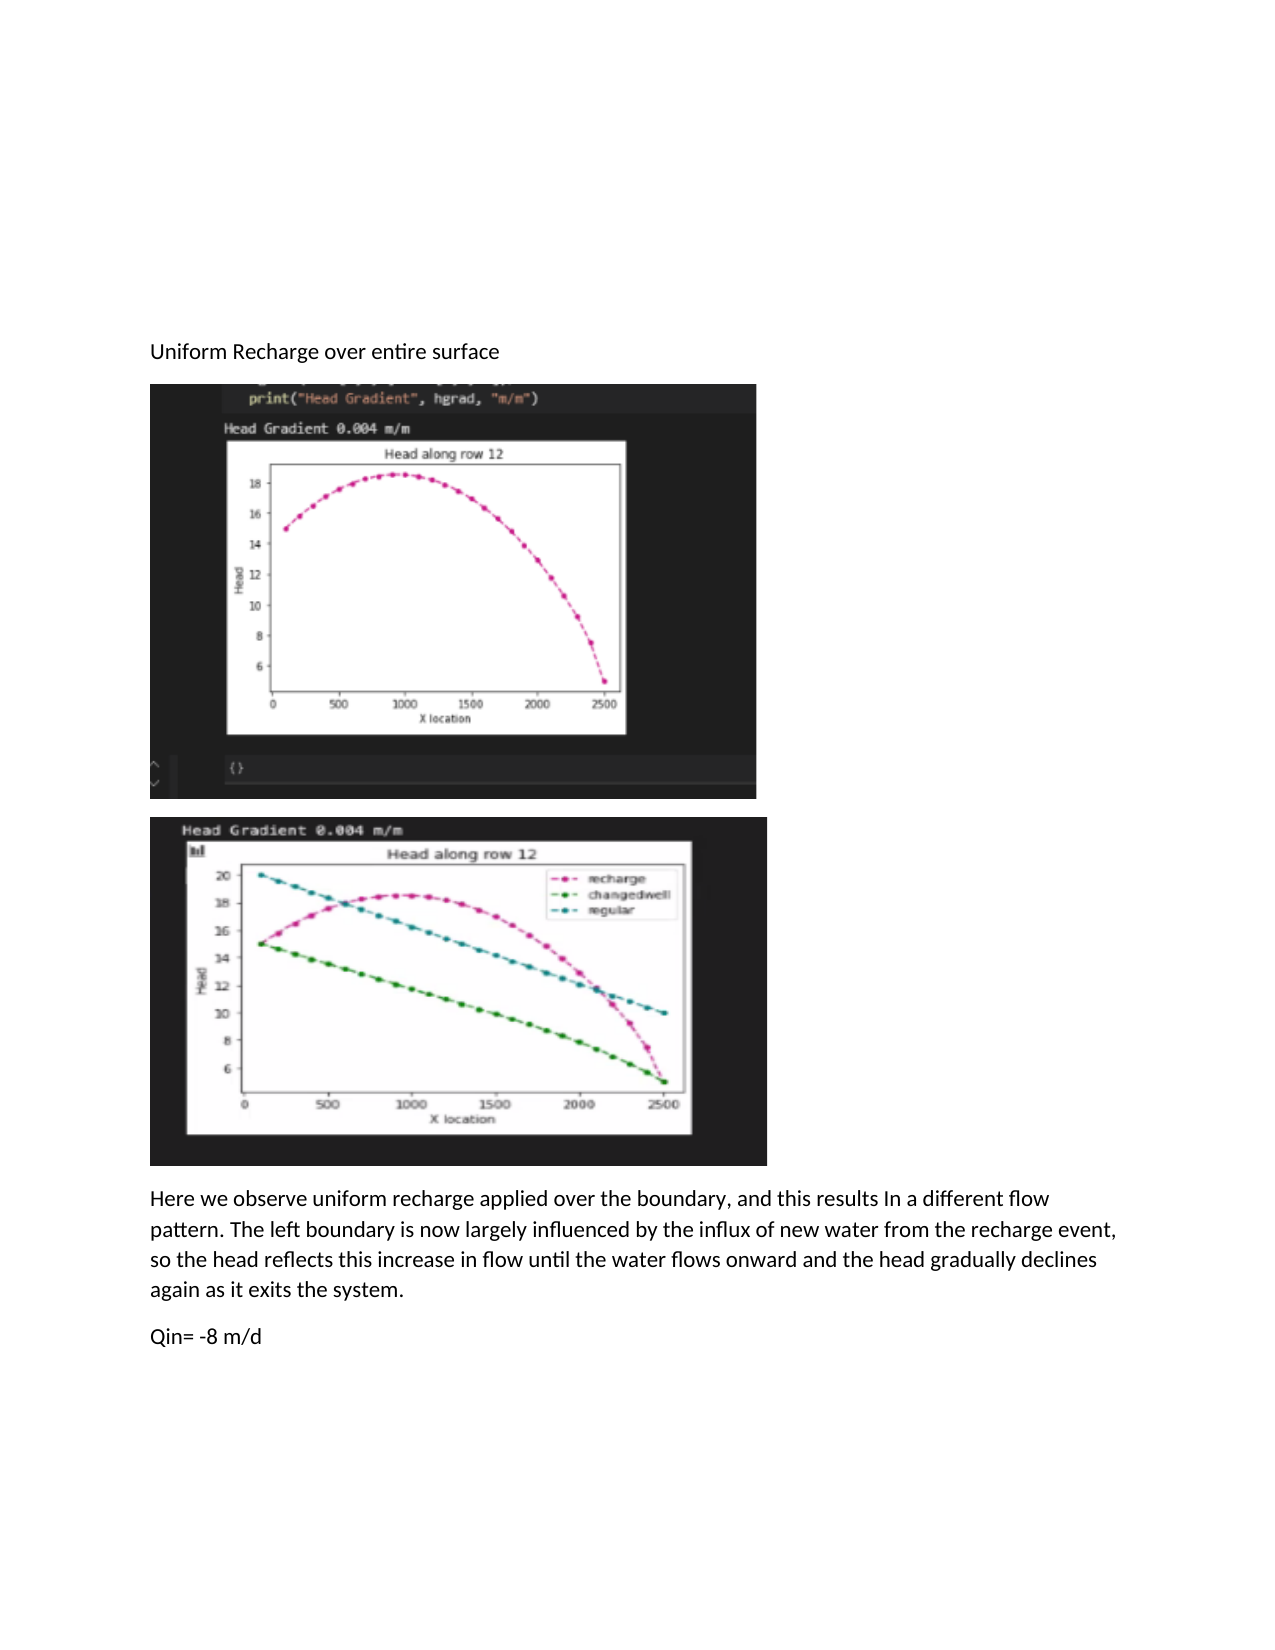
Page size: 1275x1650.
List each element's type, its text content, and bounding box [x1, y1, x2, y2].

picture [150, 817, 768, 1166]
text Uniform Recharge over entire surface [150, 337, 1125, 366]
picture [150, 384, 757, 799]
text Qin= -8 m/d [150, 1322, 1125, 1350]
text Here we observe uniform recharge applied over the boundary, and this results In a different flow pattern. The left boundary is now largely influenced by the influx of new water from the recharge event, so the head reflects this increase in flow until the water flows onward and the head gradually declines again as it exits the system. [150, 1184, 1125, 1303]
